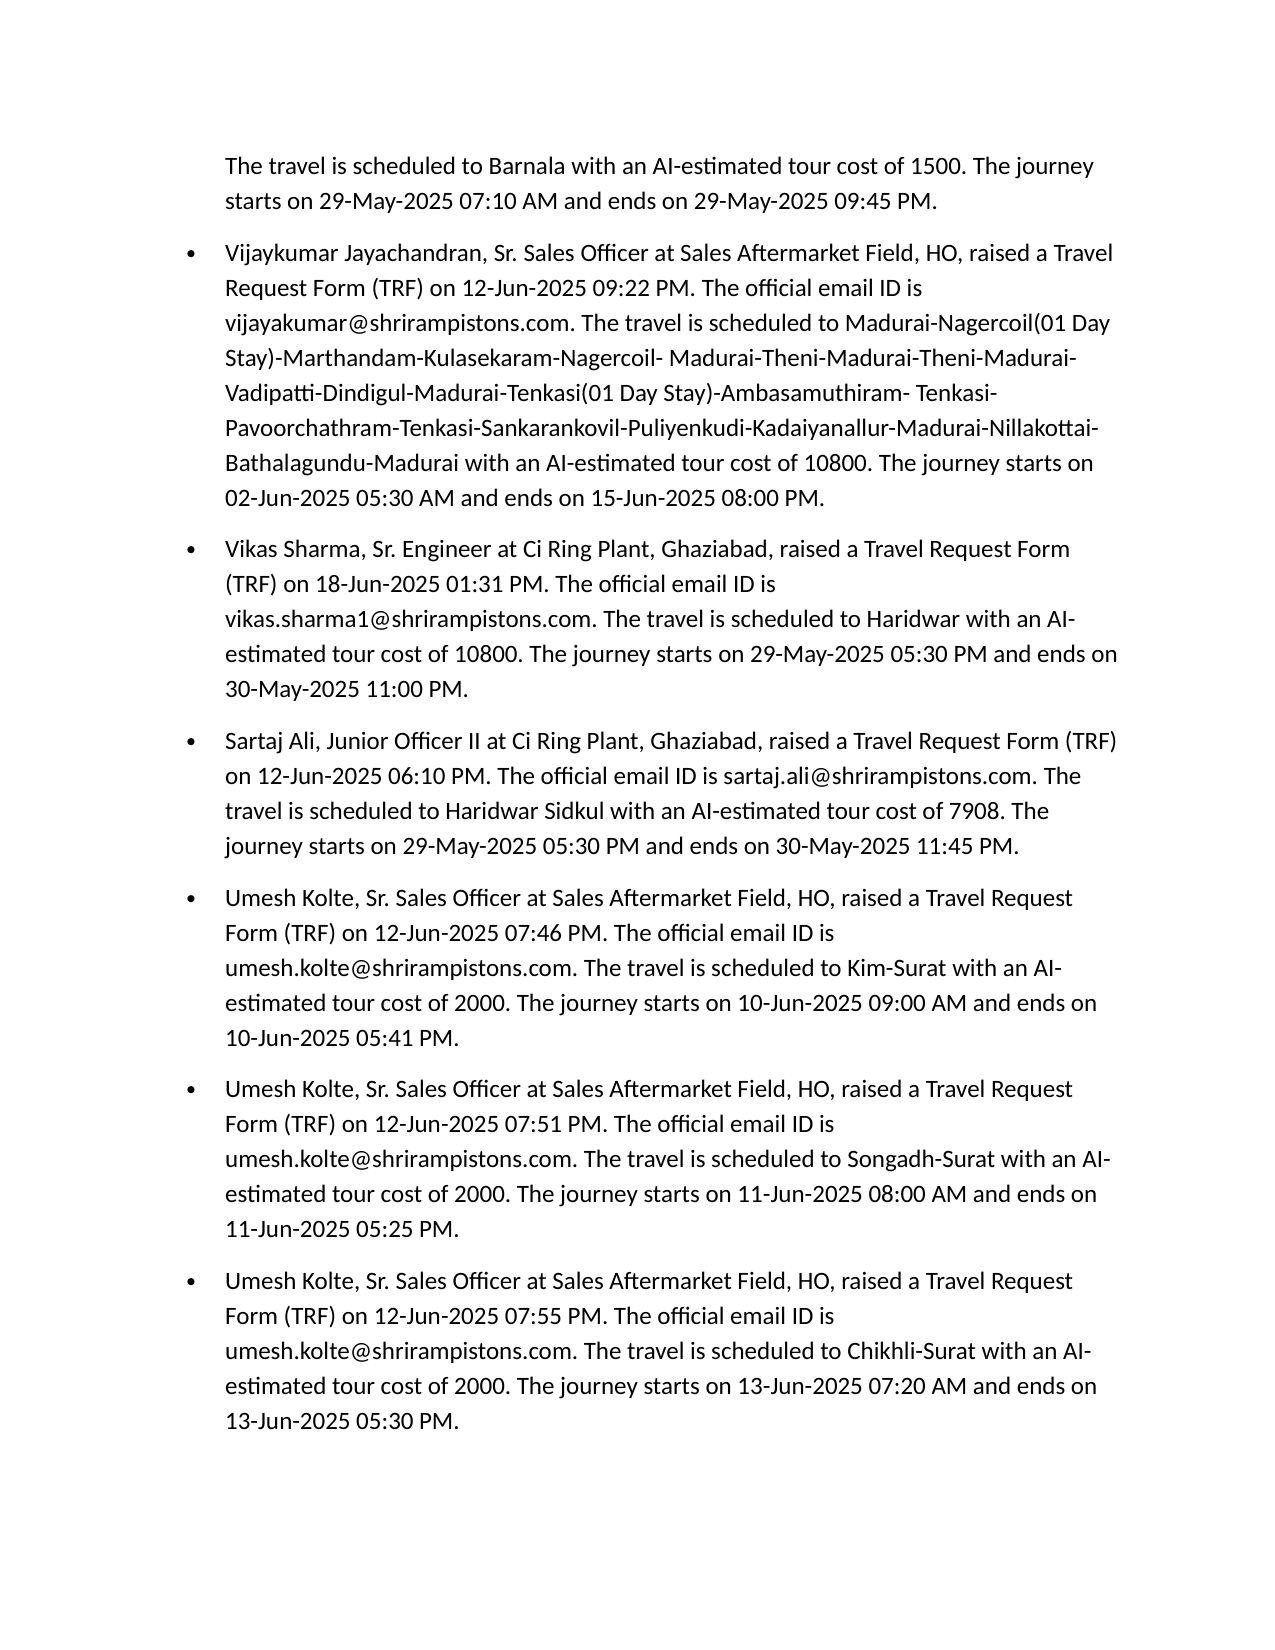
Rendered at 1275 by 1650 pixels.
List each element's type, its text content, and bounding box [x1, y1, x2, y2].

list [187, 150, 1125, 216]
list Sartaj Ali, Junior Officer II at Ci Ring Plant, Ghaziabad, raised a Travel Request Form (TRF) on 12-Jun-2025 06:10 PM. The official email ID is sartaj.ali@shrirampistons.com. The travel is scheduled to Haridwar Sidkul with an AI-estimated tour cost of 7908. The journey starts on 29-May-2025 05:30 PM and ends on 30-May-2025 11:45 PM. [187, 725, 1125, 861]
list Vikas Sharma, Sr. Engineer at Ci Ring Plant, Ghaziabad, raised a Travel Request Form (TRF) on 18-Jun-2025 01:31 PM. The official email ID is vikas.sharma1@shrirampistons.com. The travel is scheduled to Haridwar with an AI-estimated tour cost of 10800. The journey starts on 29-May-2025 05:30 PM and ends on 30-May-2025 11:00 PM. [187, 533, 1125, 704]
list Umesh Kolte, Sr. Sales Officer at Sales Aftermarket Field, HO, raised a Travel Request Form (TRF) on 12-Jun-2025 07:55 PM. The official email ID is umesh.kolte@shrirampistons.com. The travel is scheduled to Chikhli-Surat with an AI-estimated tour cost of 2000. The journey starts on 13-Jun-2025 07:20 AM and ends on 13-Jun-2025 05:30 PM. [187, 1265, 1125, 1436]
list Umesh Kolte, Sr. Sales Officer at Sales Aftermarket Field, HO, raised a Travel Request Form (TRF) on 12-Jun-2025 07:51 PM. The official email ID is umesh.kolte@shrirampistons.com. The travel is scheduled to Songadh-Surat with an AI-estimated tour cost of 2000. The journey starts on 11-Jun-2025 08:00 AM and ends on 11-Jun-2025 05:25 PM. [187, 1073, 1125, 1244]
list Umesh Kolte, Sr. Sales Officer at Sales Aftermarket Field, HO, raised a Travel Request Form (TRF) on 12-Jun-2025 07:46 PM. The official email ID is umesh.kolte@shrirampistons.com. The travel is scheduled to Kim-Surat with an AI-estimated tour cost of 2000. The journey starts on 10-Jun-2025 09:00 AM and ends on 10-Jun-2025 05:41 PM. [187, 882, 1125, 1052]
list Vijaykumar Jayachandran, Sr. Sales Officer at Sales Aftermarket Field, HO, raised a Travel Request Form (TRF) on 12-Jun-2025 09:22 PM. The official email ID is vijayakumar@shrirampistons.com. The travel is scheduled to Madurai-Nagercoil(01 Day Stay)-Marthandam-Kulasekaram-Nagercoil- Madurai-Theni-Madurai-Theni-Madurai-Vadipatti-Dindigul-Madurai-Tenkasi(01 Day Stay)-Ambasamuthiram- Tenkasi- Pavoorchathram-Tenkasi-Sankarankovil-Puliyenkudi-Kadaiyanallur-Madurai-Nillakottai-Bathalagundu-Madurai with an AI-estimated tour cost of 10800. The journey starts on 02-Jun-2025 05:30 AM and ends on 15-Jun-2025 08:00 PM. [187, 237, 1125, 512]
